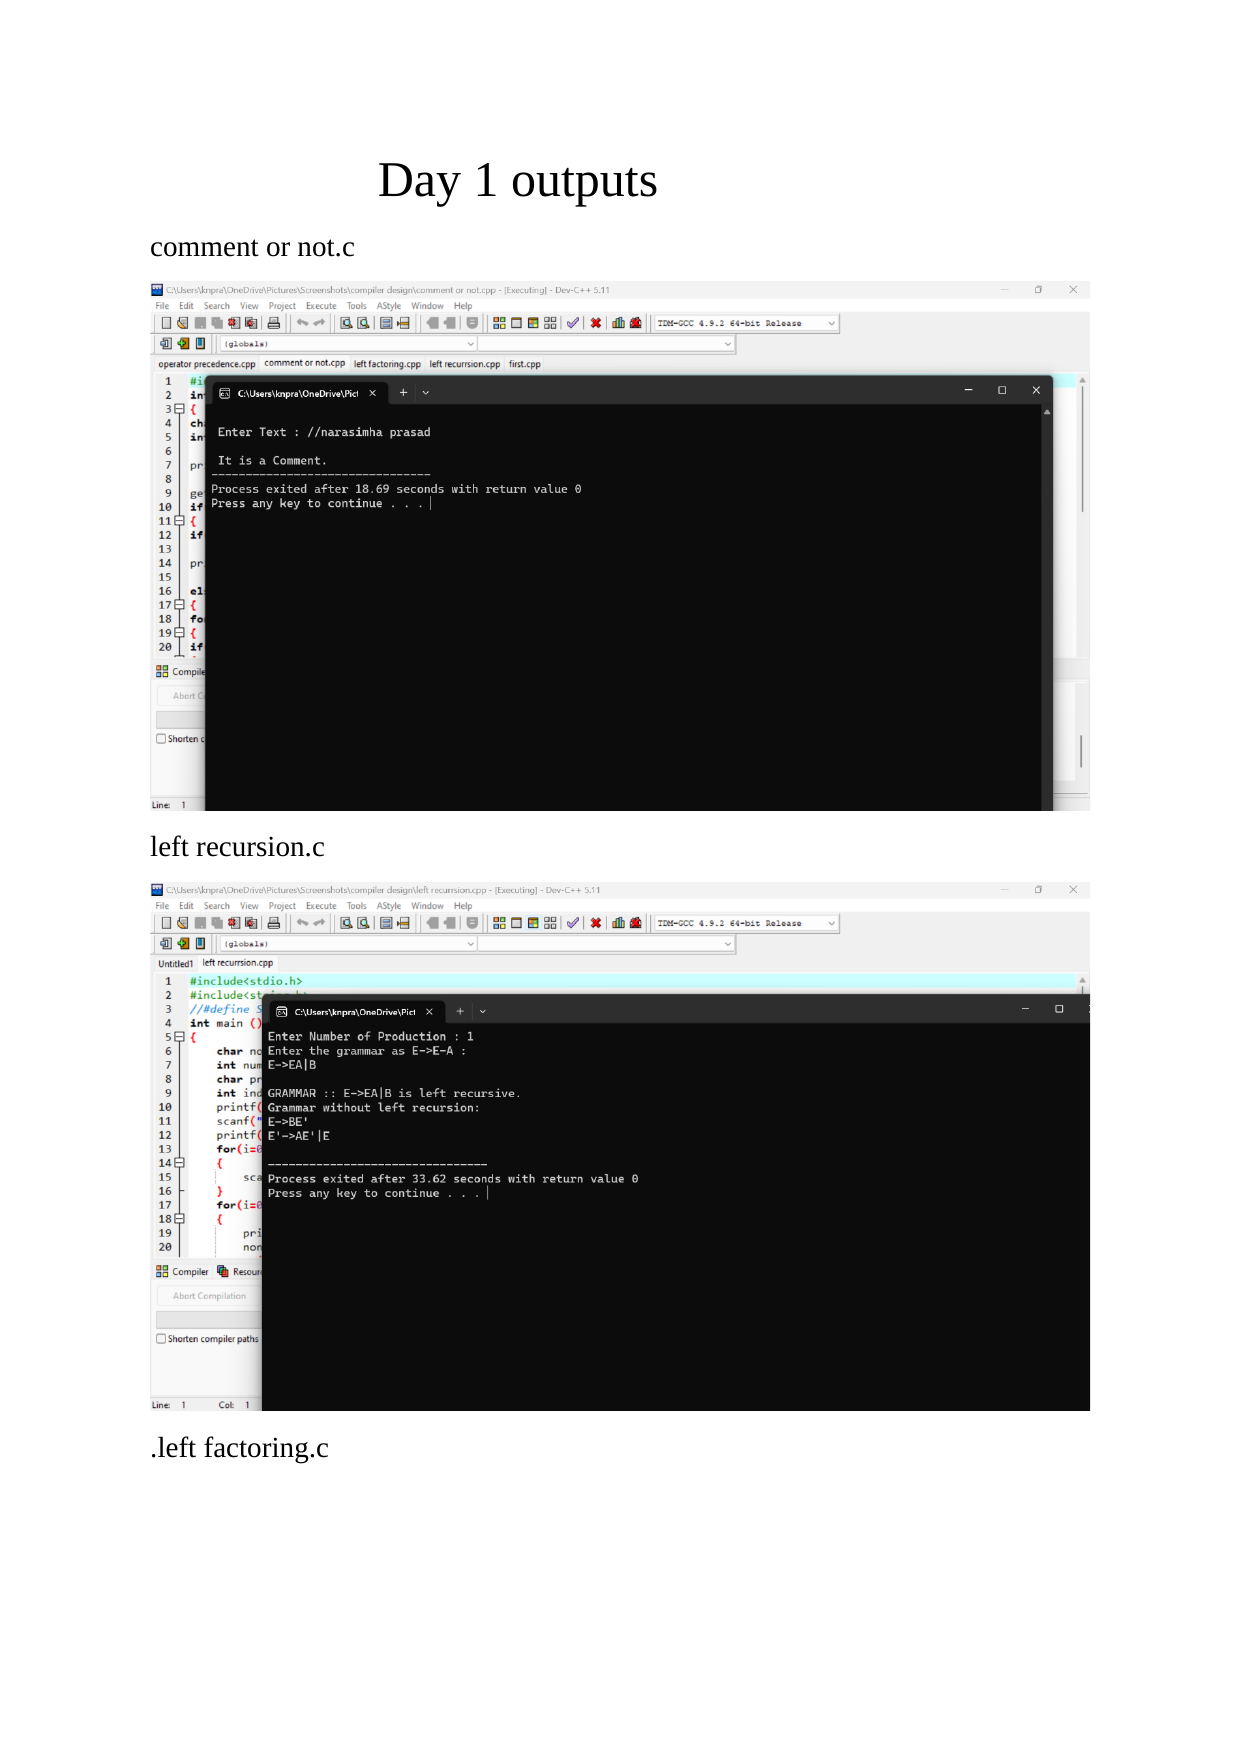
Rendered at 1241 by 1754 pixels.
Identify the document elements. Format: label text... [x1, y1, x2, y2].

text .left factoring.c [150, 1430, 1090, 1463]
picture [150, 882, 1091, 1411]
text Day 1 outputs [150, 150, 1090, 207]
text comment or not.c [150, 229, 1090, 262]
picture [150, 281, 1091, 811]
text left recursion.c [150, 829, 1090, 863]
